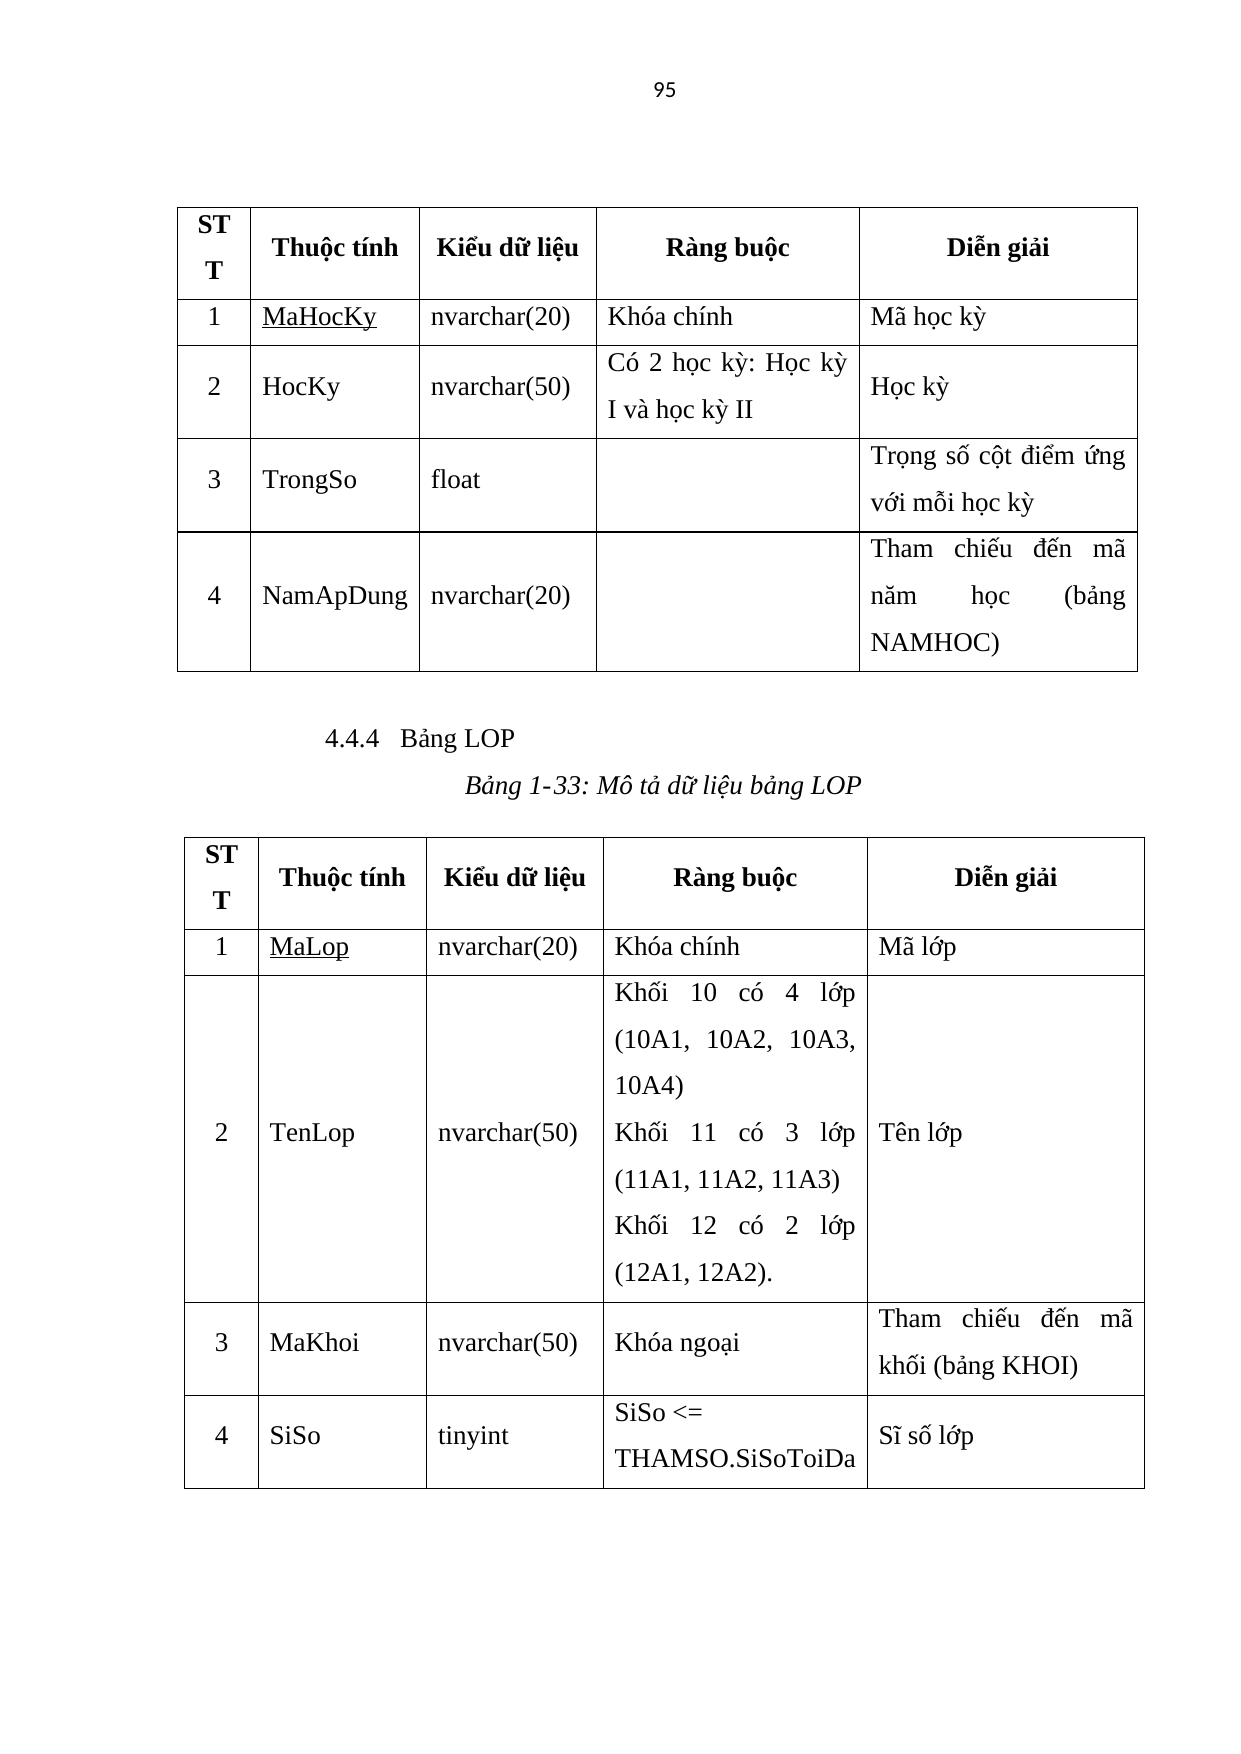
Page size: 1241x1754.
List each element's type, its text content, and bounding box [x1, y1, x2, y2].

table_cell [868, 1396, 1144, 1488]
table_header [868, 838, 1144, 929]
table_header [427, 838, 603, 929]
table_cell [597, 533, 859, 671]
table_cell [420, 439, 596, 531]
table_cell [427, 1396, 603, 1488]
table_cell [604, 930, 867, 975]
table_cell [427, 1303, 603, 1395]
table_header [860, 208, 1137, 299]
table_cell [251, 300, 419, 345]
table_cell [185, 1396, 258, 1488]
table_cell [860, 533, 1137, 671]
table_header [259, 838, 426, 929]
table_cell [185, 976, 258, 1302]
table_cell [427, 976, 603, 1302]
list Bảng LOP [325, 722, 1122, 754]
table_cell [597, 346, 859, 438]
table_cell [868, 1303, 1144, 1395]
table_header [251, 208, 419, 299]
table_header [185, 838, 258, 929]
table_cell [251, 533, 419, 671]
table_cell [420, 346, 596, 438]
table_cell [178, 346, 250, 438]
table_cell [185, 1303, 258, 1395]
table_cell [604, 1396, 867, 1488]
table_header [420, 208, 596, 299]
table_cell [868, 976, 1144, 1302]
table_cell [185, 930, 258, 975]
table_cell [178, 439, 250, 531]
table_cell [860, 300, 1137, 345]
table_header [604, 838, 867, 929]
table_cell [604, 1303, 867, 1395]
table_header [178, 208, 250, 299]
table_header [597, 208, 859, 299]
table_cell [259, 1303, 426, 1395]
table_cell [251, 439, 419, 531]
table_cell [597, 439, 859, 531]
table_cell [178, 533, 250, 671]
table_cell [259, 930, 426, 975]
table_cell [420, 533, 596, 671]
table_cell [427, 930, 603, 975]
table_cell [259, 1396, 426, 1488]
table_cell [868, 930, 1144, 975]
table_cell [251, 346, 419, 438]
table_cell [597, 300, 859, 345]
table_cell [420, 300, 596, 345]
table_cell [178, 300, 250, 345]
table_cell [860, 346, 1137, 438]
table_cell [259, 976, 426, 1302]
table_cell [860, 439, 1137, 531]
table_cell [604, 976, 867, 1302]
